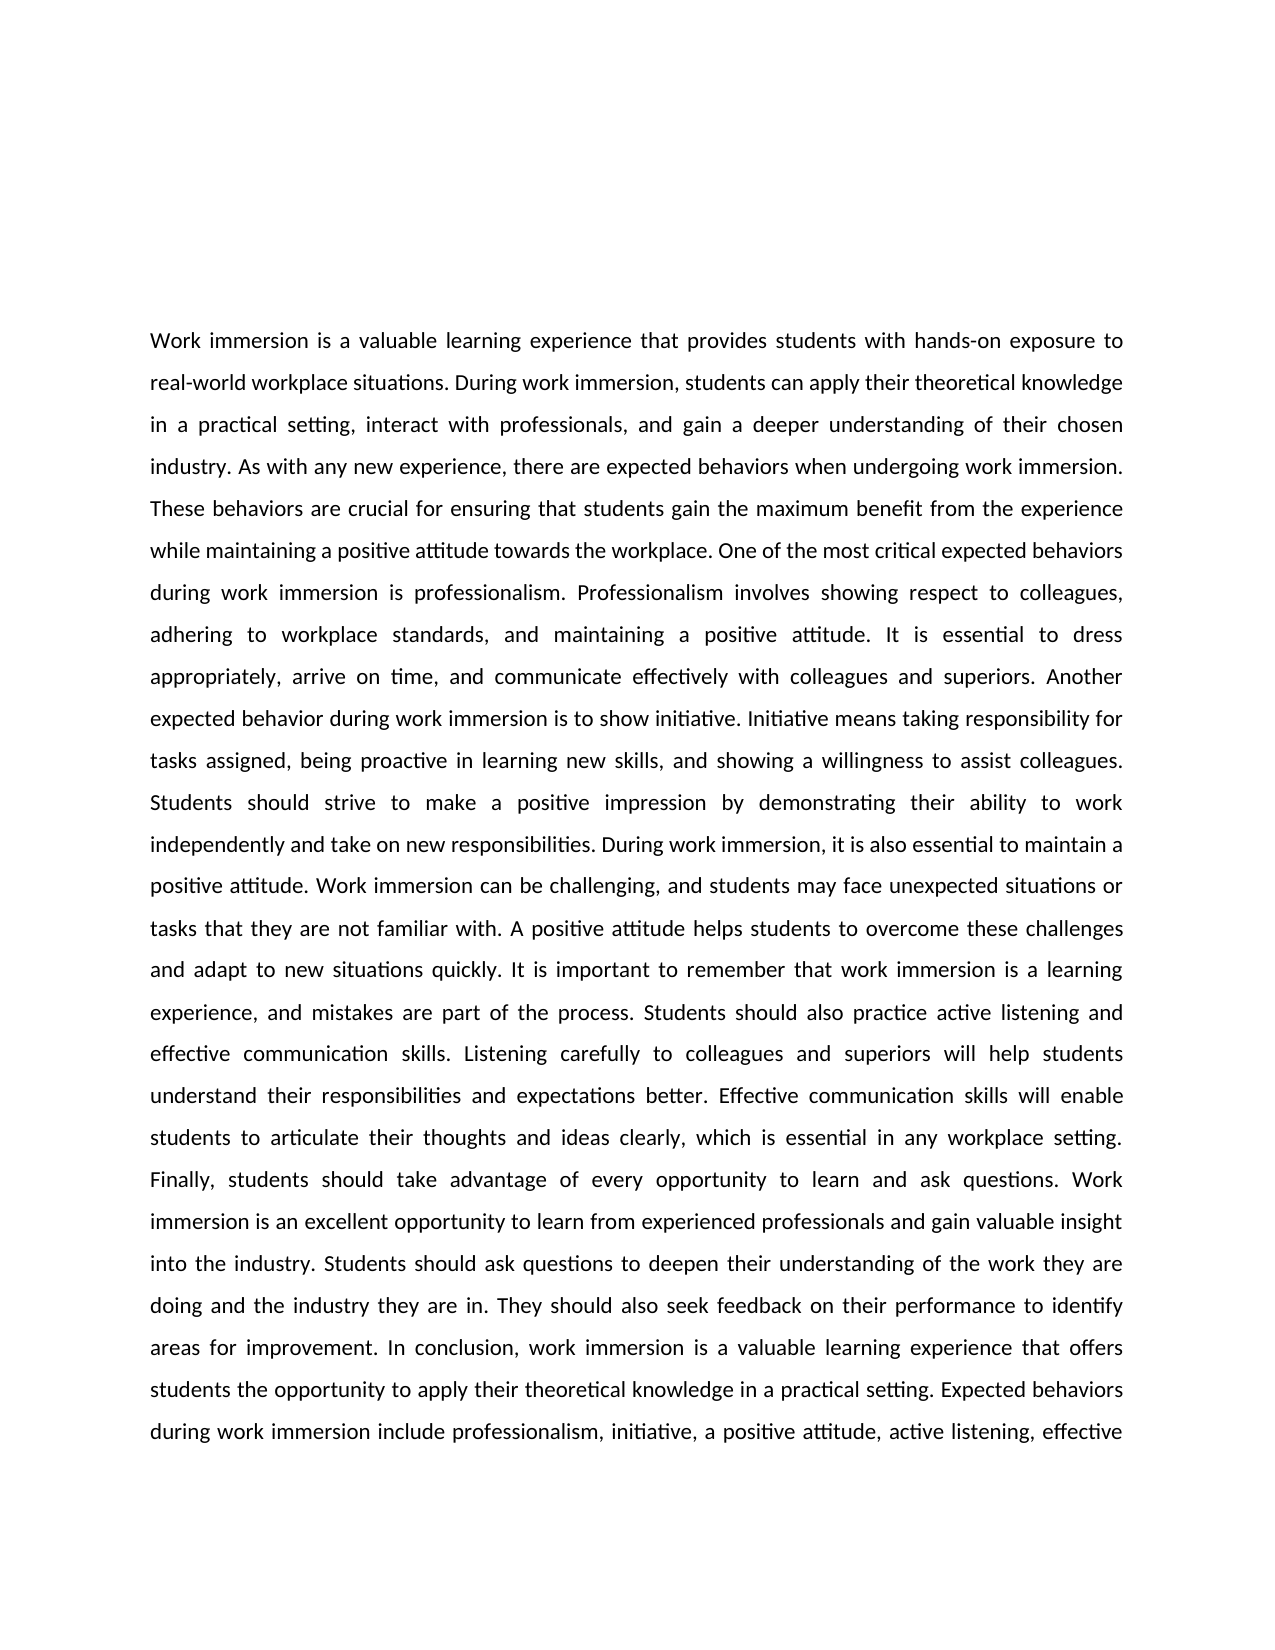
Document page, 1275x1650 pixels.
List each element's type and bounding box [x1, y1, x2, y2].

text [150, 326, 1125, 1445]
